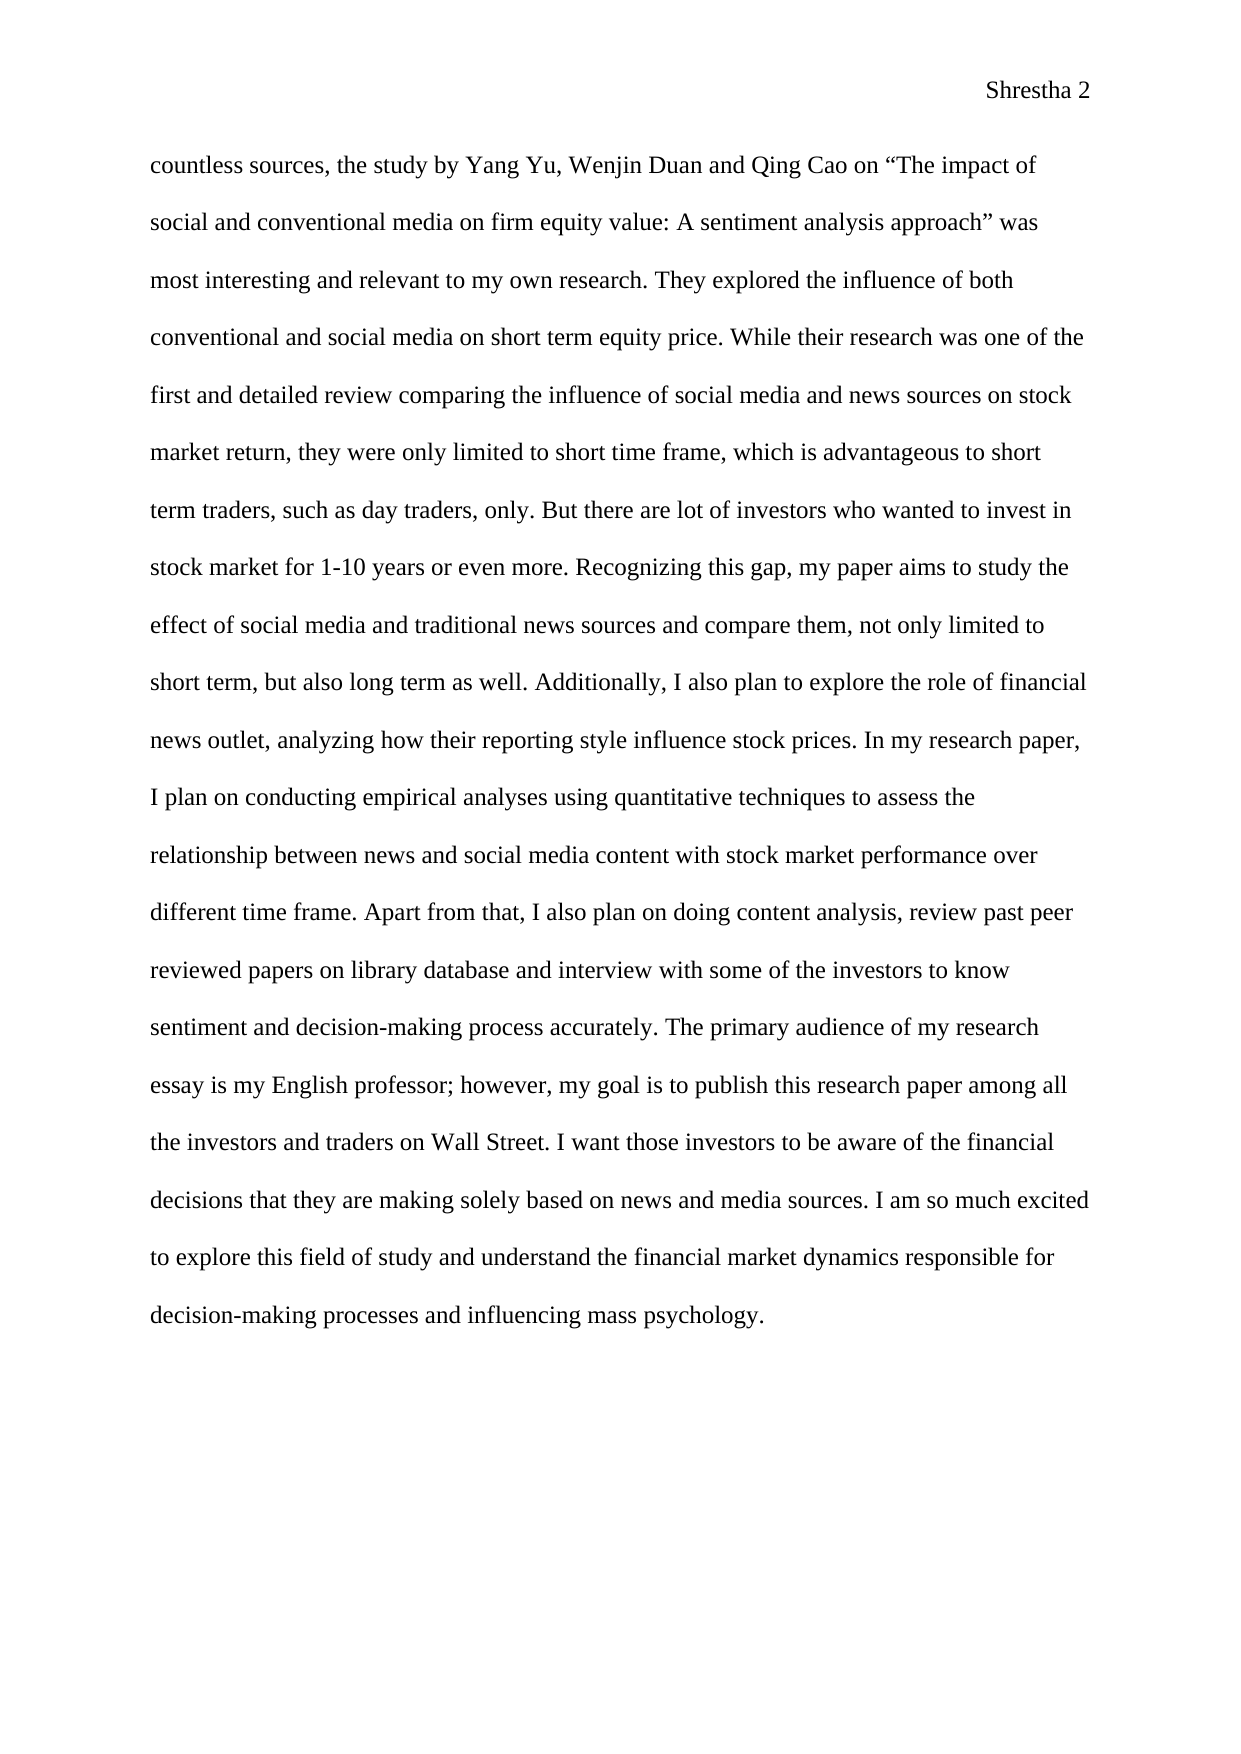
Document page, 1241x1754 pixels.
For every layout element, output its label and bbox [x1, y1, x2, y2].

text [150, 150, 1090, 1329]
